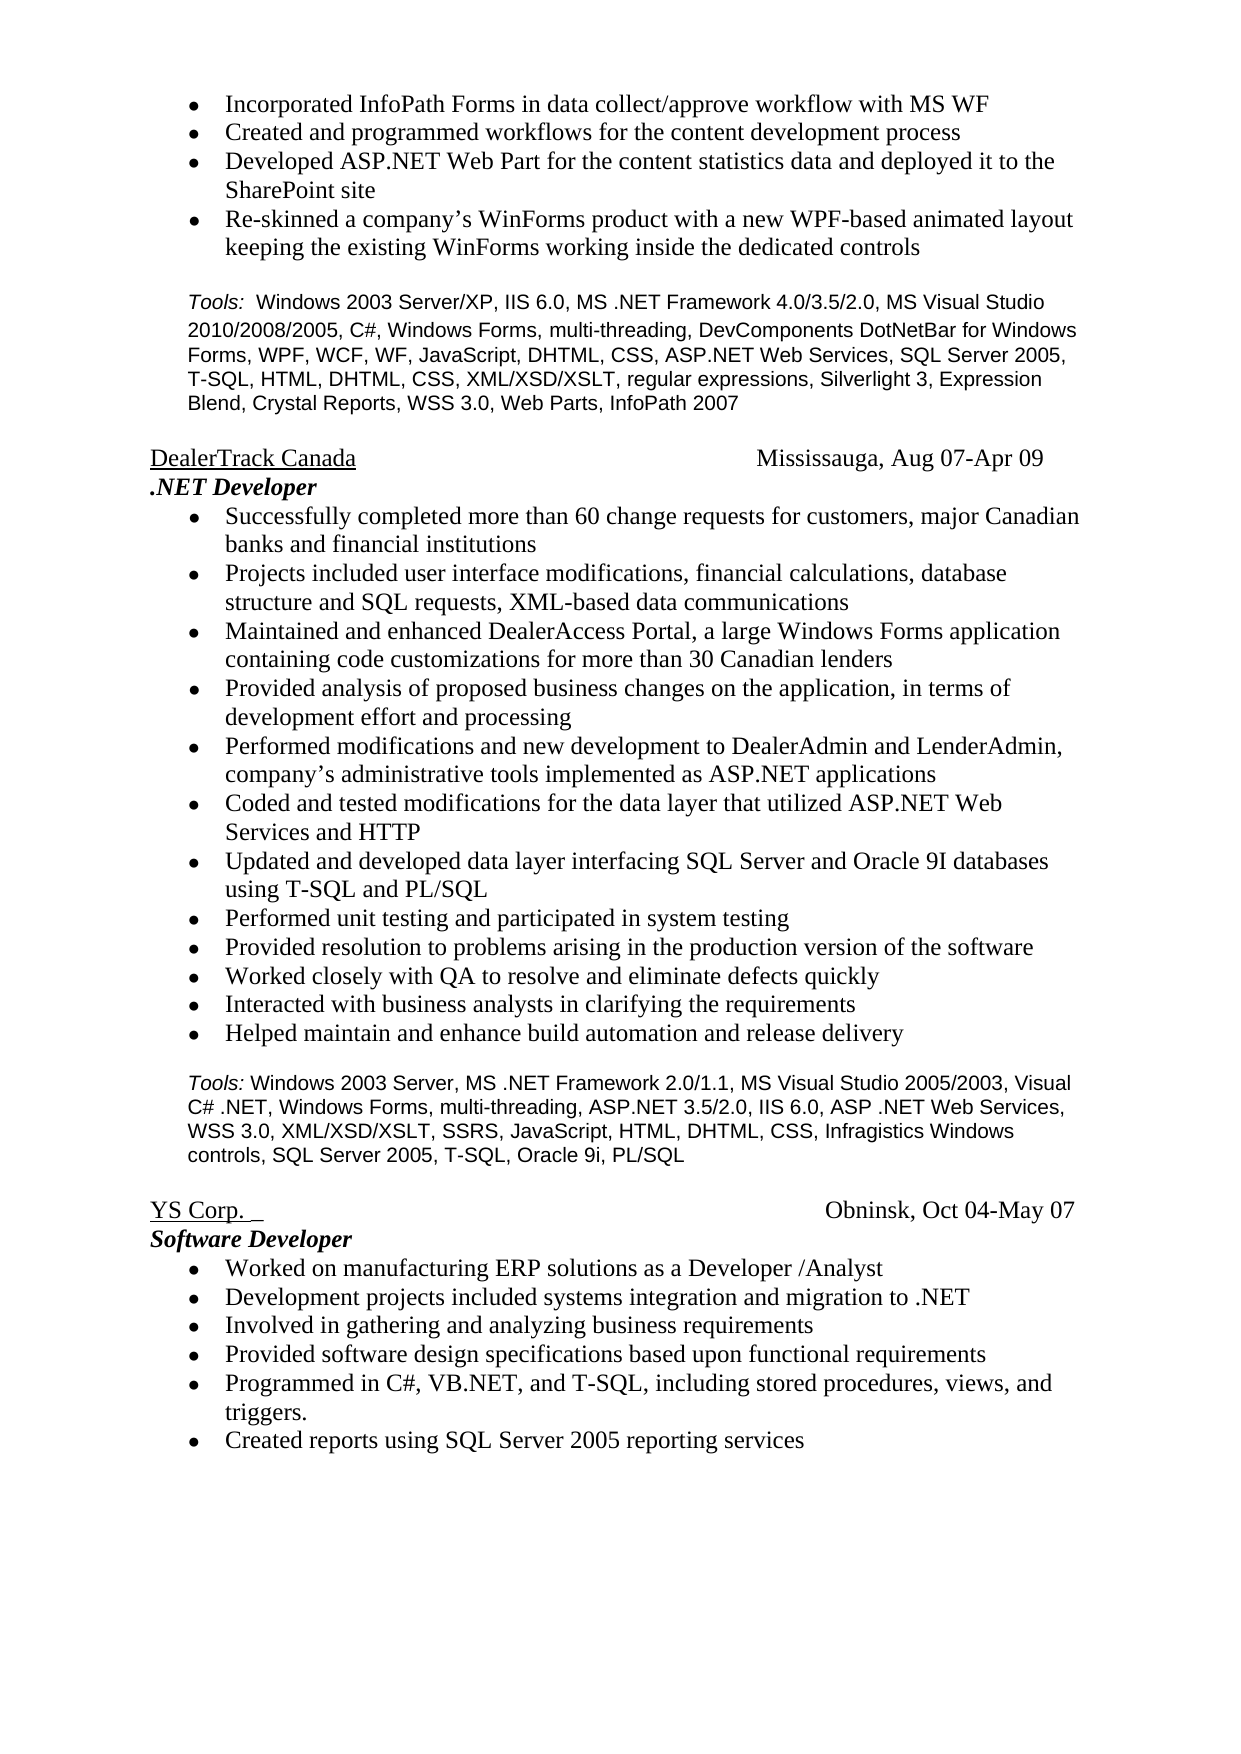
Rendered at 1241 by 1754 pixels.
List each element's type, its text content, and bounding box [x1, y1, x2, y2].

list Interacted with business analysts in clarifying the requirements [187, 989, 1090, 1018]
text Software Developer [150, 1224, 1090, 1253]
list Involved in gathering and analyzing business requirements [187, 1311, 1090, 1339]
list Helped maintain and enhance build automation and release delivery [187, 1018, 1090, 1047]
list Performed modifications and new development to DealerAdmin and LenderAdmin, company’s administrative tools implemented as ASP.NET applications [187, 731, 1090, 788]
list Projects included user interface modifications, financial calculations, database structure and SQL requests, XML-based data communications [187, 558, 1090, 616]
list Worked on manufacturing ERP solutions as a Developer /Analyst [187, 1253, 1090, 1282]
list Provided software design specifications based upon functional requirements [187, 1339, 1090, 1368]
list Developed ASP.NET Web Part for the content statistics data and deployed it to the SharePoint site [187, 146, 1090, 204]
list Re-skinned a company’s WinForms product with a new WPF-based animated layout keeping the existing WinForms working inside the dedicated controls [188, 204, 1090, 261]
text DealerTrack Canada Mississauga, Aug 07-Apr 09 [150, 443, 1090, 472]
text .NET Developer [150, 472, 1090, 501]
text YS Corp. _ Obninsk, Oct 04-May 07 [150, 1196, 1090, 1224]
list Development projects included systems integration and migration to .NET [187, 1282, 1090, 1311]
list Incorporated InfoPath Forms in data collect/approve workflow with MS WF [187, 89, 1090, 117]
list Maintained and enhanced DealerAccess Portal, a large Windows Forms application containing code customizations for more than 30 Canadian lenders [187, 616, 1090, 673]
list Performed unit testing and participated in system testing [187, 903, 1090, 932]
text Tools: Windows 2003 Server, MS .NET Framework 2.0/1.1, MS Visual Studio 2005/2003, Visual C# .NET, Windows Forms, multi-threading, ASP.NET 3.5/2.0, IIS 6.0, ASP .NET Web Services, WSS 3.0, XML/XSD/XSLT, SSRS, JavaScript, HTML, DHTML, CSS, Infragistics Windows controls, SQL Server 2005, T-SQL, Oracle 9i, PL/SQL [187, 1071, 1090, 1167]
list Programmed in C#, VB.NET, and T-SQL, including stored procedures, views, and triggers. [187, 1368, 1090, 1426]
list Updated and developed data layer interfacing SQL Server and Oracle 9I databases using T-SQL and PL/SQL [187, 846, 1090, 903]
list Created reports using SQL Server 2005 reporting services [187, 1426, 1090, 1454]
list Provided resolution to problems arising in the production version of the software [187, 932, 1090, 961]
list Created and programmed workflows for the content development process [187, 117, 1090, 146]
list Worked closely with QA to resolve and eliminate defects quickly [187, 961, 1090, 989]
list Successfully completed more than 60 change requests for customers, major Canadian banks and financial institutions [188, 501, 1090, 558]
list Coded and tested modifications for the data layer that utilized ASP.NET Web Services and HTTP [187, 788, 1090, 846]
list Provided analysis of proposed business changes on the application, in terms of development effort and processing [188, 673, 1090, 731]
text Tools: Windows 2003 Server/XP, IIS 6.0, MS .NET Framework 4.0/3.5/2.0, MS Visual Studio 2010/2008/2005, C#, Windows Forms, multi-threading, DevComponents DotNetBar for Windows Forms, WPF, WCF, WF, JavaScript, DHTML, CSS, ASP.NET Web Services, SQL Server 2005, T-SQL, HTML, DHTML, CSS, XML/XSD/XSLT, regular expressions, Silverlight 3, Expression Blend, Crystal Reports, WSS 3.0, Web Parts, InfoPath 2007 [187, 290, 1090, 414]
